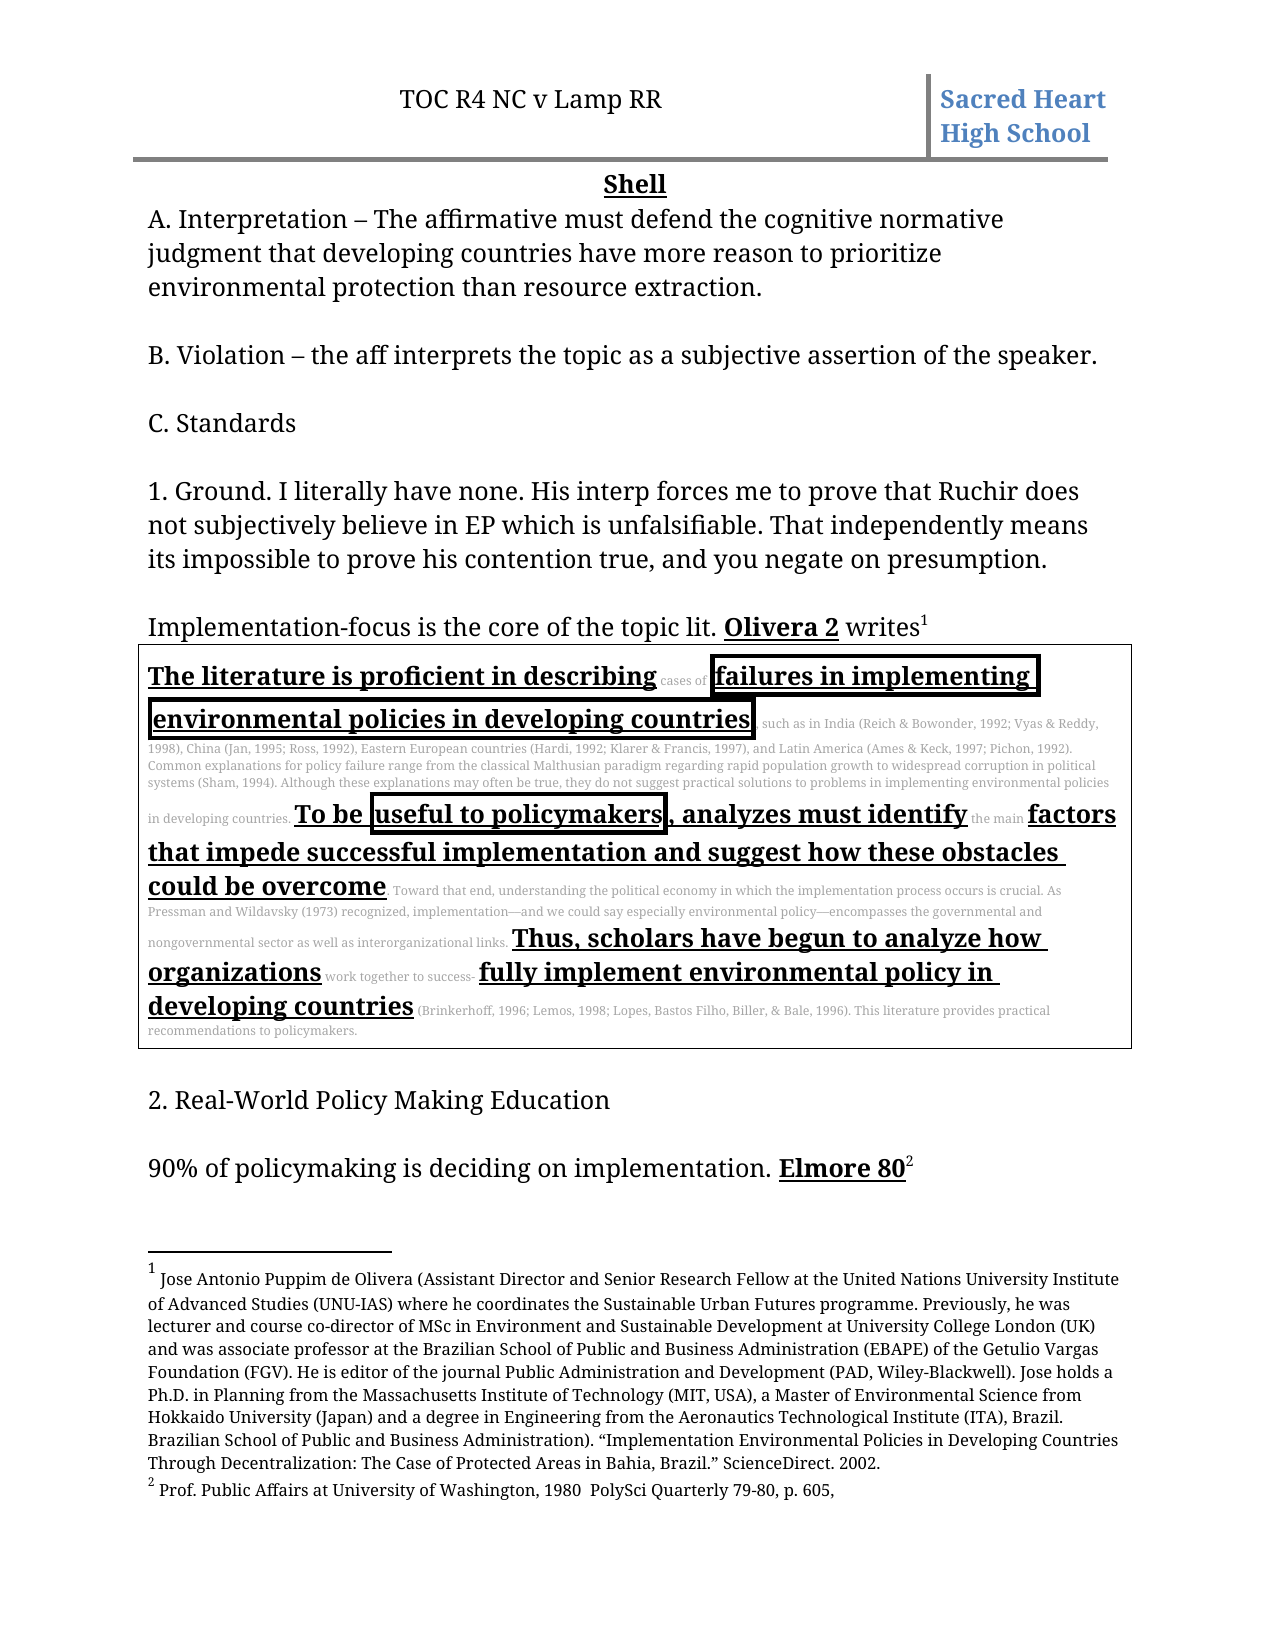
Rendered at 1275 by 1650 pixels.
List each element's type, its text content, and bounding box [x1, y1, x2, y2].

subtitle Shell [148, 167, 1122, 201]
text A. Interpretation – The affirmative must defend the cognitive normative judgment that developing countries have more reason to prioritize environmental protection than resource extraction. [148, 201, 1122, 303]
text 2. Real-World Policy Making Education [148, 1083, 1122, 1117]
text 1. Ground. I literally have none. His interp forces me to prove that Ruchir does not subjectively believe in EP which is unfalsifiable. That independently means its impossible to prove his contention true, and you negate on presumption. [148, 474, 1122, 576]
text C. Standards [148, 406, 1122, 440]
text The literature is proficient in describing cases of failures in implementing environmental policies in developing countries, such as in India (Reich & Bowonder, 1992; Vyas & Reddy, 1998), China (Jan, 1995; Ross, 1992), Eastern European countries (Hardi, 1992; Klarer & Francis, 1997), and Latin America (Ames & Keck, 1997; Pichon, 1992). Common explanations for policy failure range from the classical Malthusian paradigm regarding rapid population growth to widespread corruption in political systems (Sham, 1994). Although these explanations may often be true, they do not suggest practical solutions to problems in implementing environmental policies in developing countries. To be useful to policymakers, analyzes must identify the main factors that impede successful implementation and suggest how these obstacles could be overcome. Toward that end, understanding the political economy in which the implementation process occurs is crucial. As Pressman and Wildavsky (1973) recognized, implementation––and we could say especially environmental policy––encompasses the governmental and nongovernmental sector as well as interorganizational links. Thus, scholars have begun to analyze how organizations work together to success- fully implement environmental policy in developing countries (Brinkerhoff, 1996; Lemos, 1998; Lopes, Bastos Filho, Biller, & Bale, 1996). This literature provides practical recommendations to policymakers. [139, 645, 1131, 1048]
text 90% of policymaking is deciding on implementation. Elmore 80 [148, 1151, 1122, 1185]
text B. Violation – the aff interprets the topic as a subjective assertion of the speaker. [148, 337, 1122, 372]
text Implementation-focus is the core of the topic lit. Olivera 2 writes [148, 610, 1122, 644]
